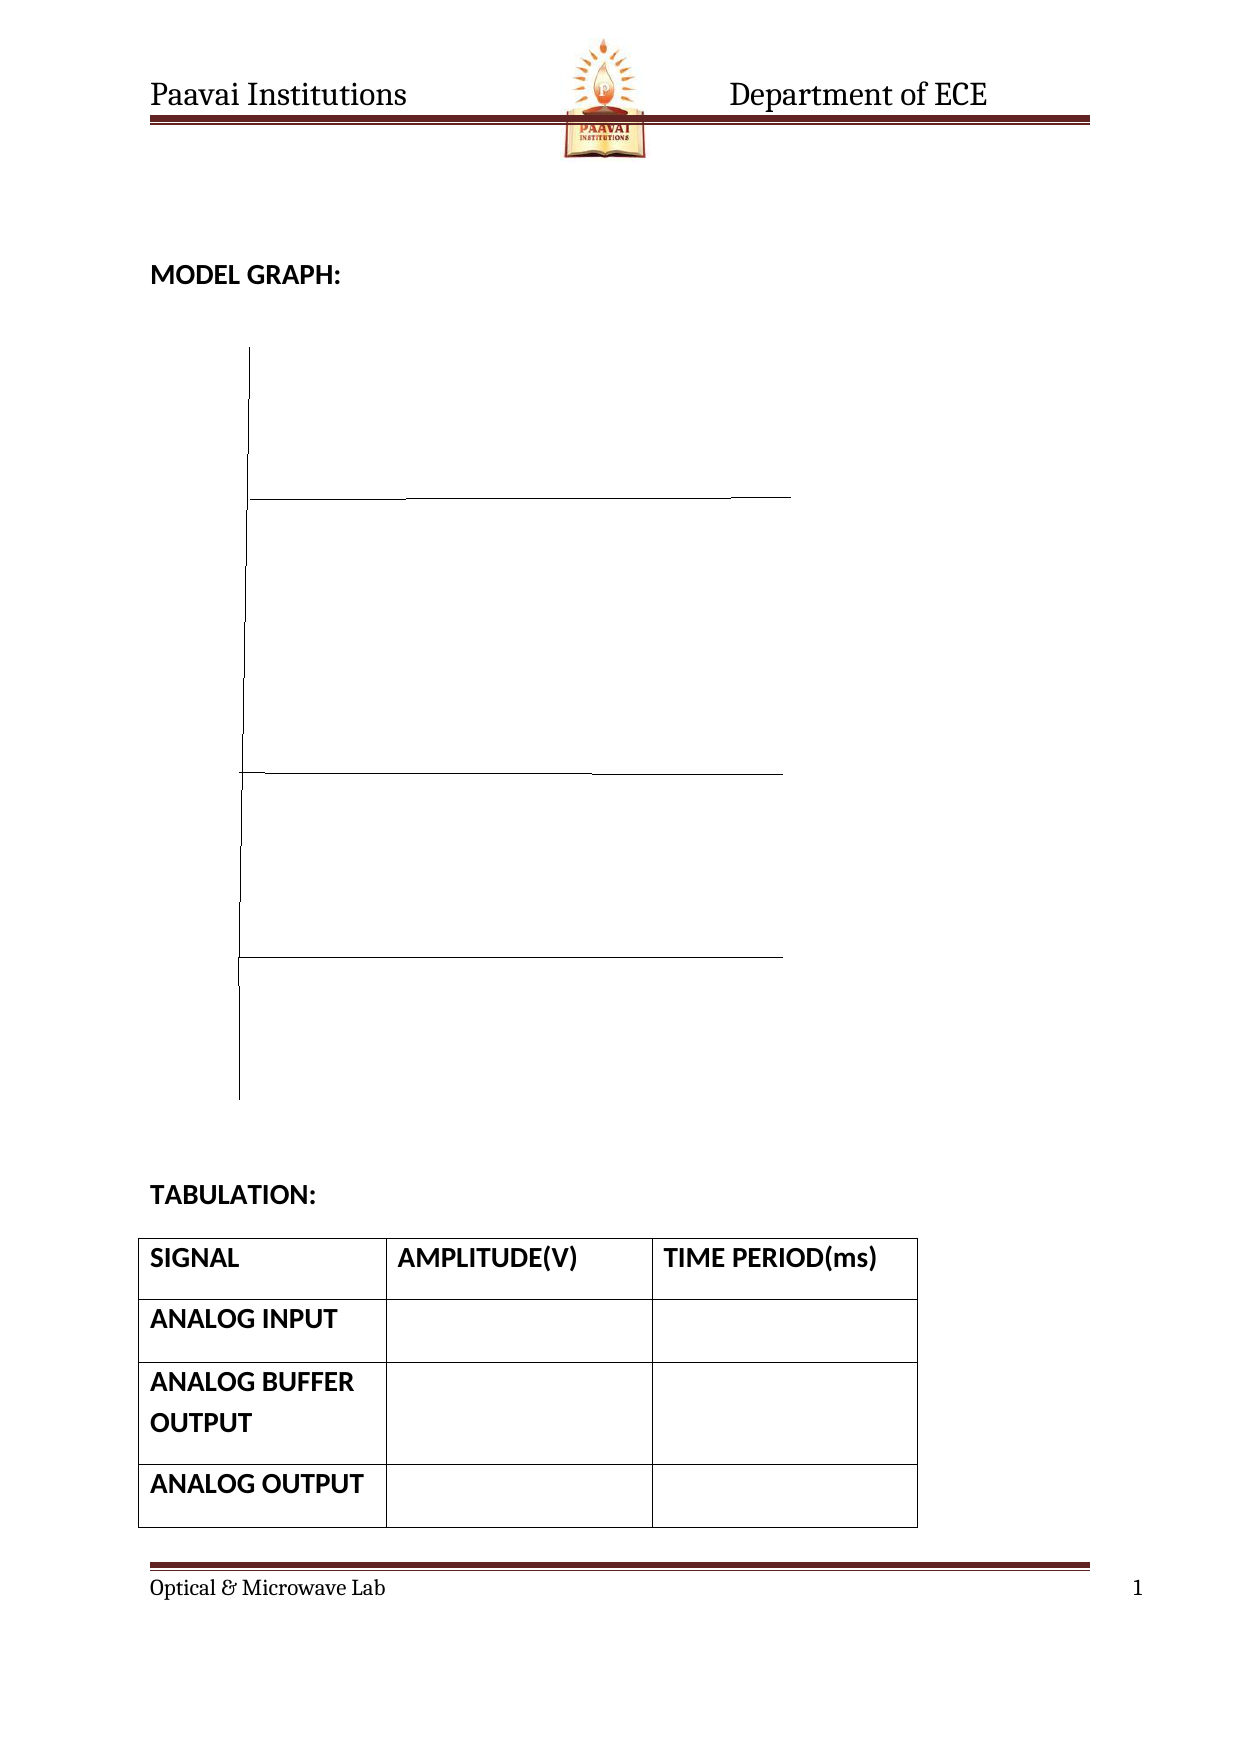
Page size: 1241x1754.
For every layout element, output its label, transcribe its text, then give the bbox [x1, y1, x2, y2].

table_header SIGNAL [139, 1239, 386, 1299]
table_cell [387, 1300, 652, 1362]
table_cell [653, 1363, 917, 1464]
table_cell [387, 1363, 652, 1464]
table_header AMPLITUDE(V) [387, 1239, 652, 1299]
table_header TIME PERIOD(ms) [653, 1239, 917, 1299]
text MODEL GRAPH: [150, 256, 1090, 292]
table_cell [653, 1300, 917, 1362]
table_cell ANALOG BUFFER OUTPUT [139, 1363, 386, 1464]
table_cell [387, 1465, 652, 1527]
picture [560, 125, 651, 162]
table_cell [653, 1465, 917, 1527]
picture [560, 38, 651, 115]
text TABULATION: [150, 1176, 1090, 1212]
table_cell ANALOG OUTPUT [139, 1465, 386, 1527]
table_cell ANALOG INPUT [139, 1300, 386, 1362]
